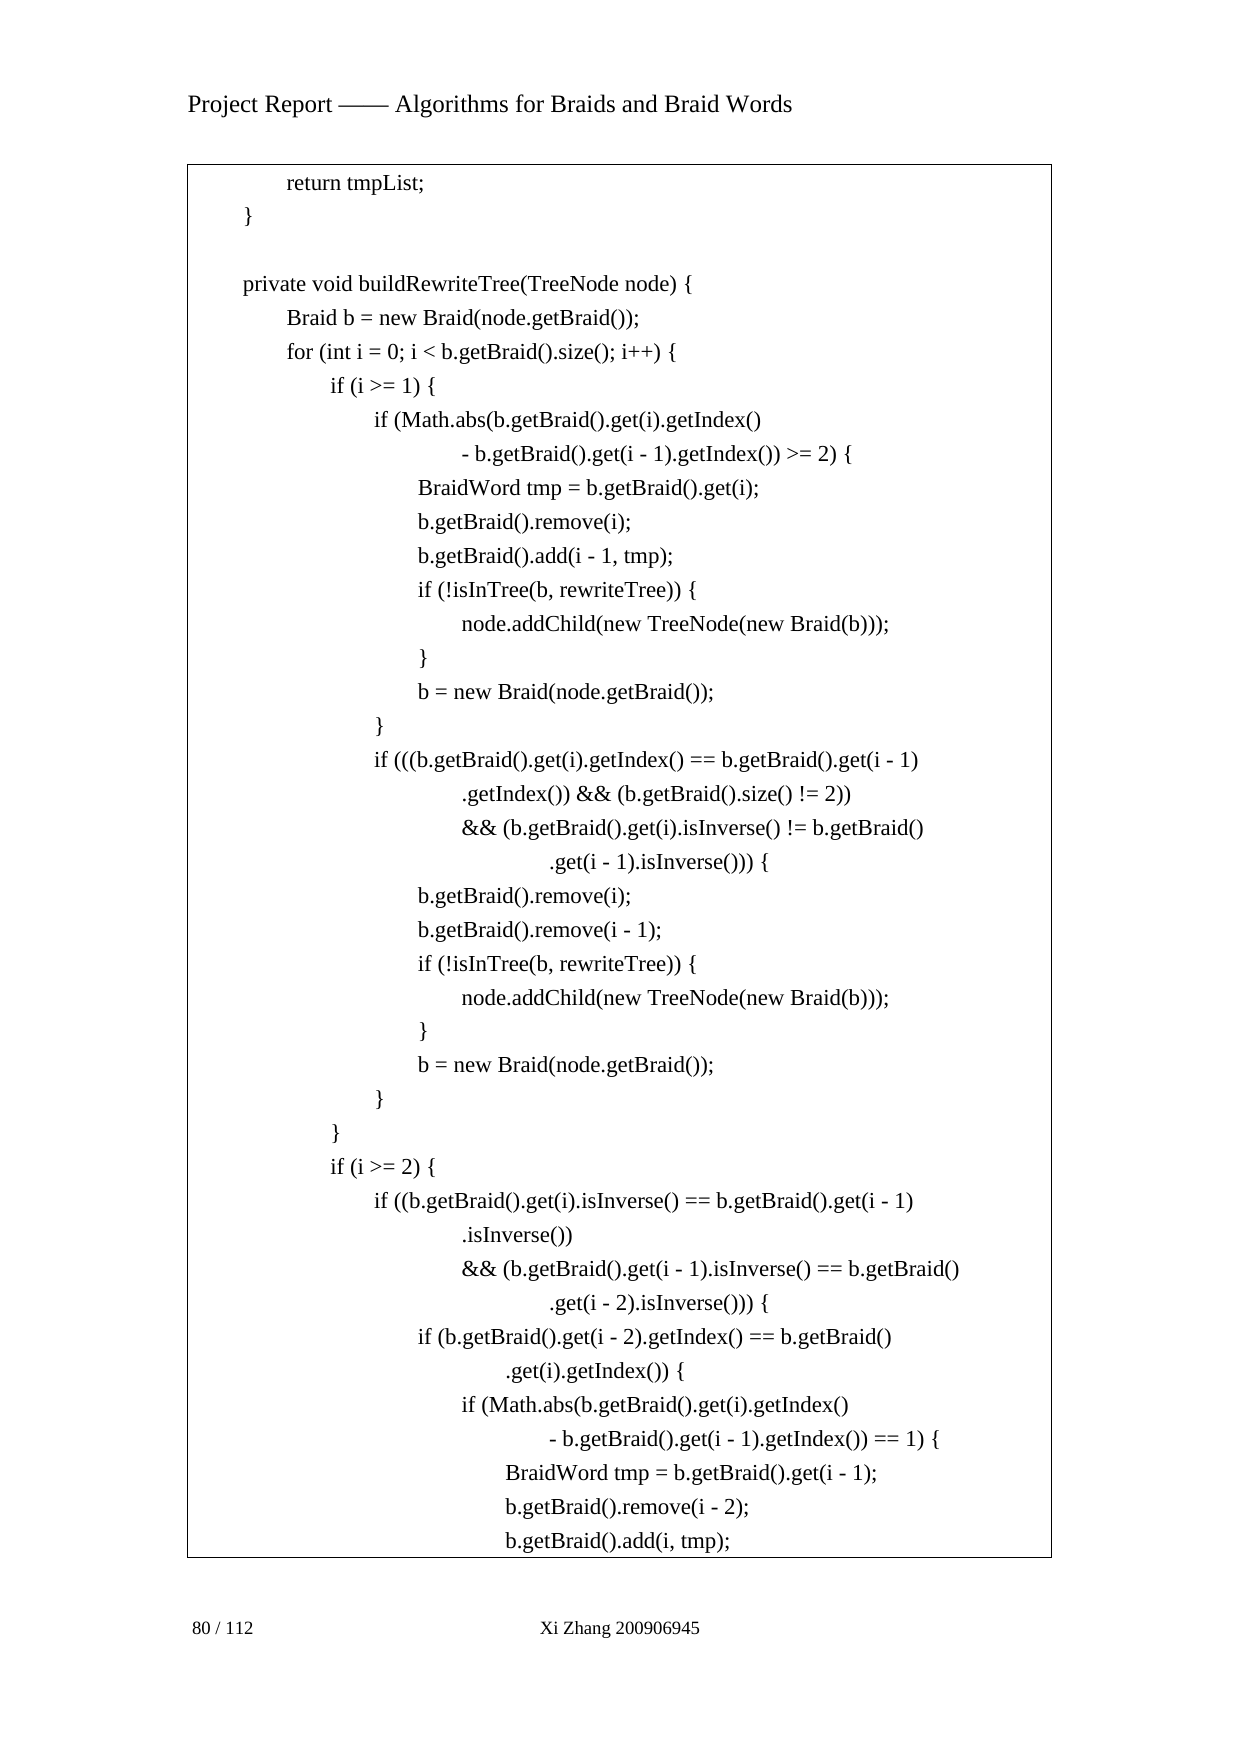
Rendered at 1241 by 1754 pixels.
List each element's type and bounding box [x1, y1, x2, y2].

table_header [188, 165, 1051, 1557]
